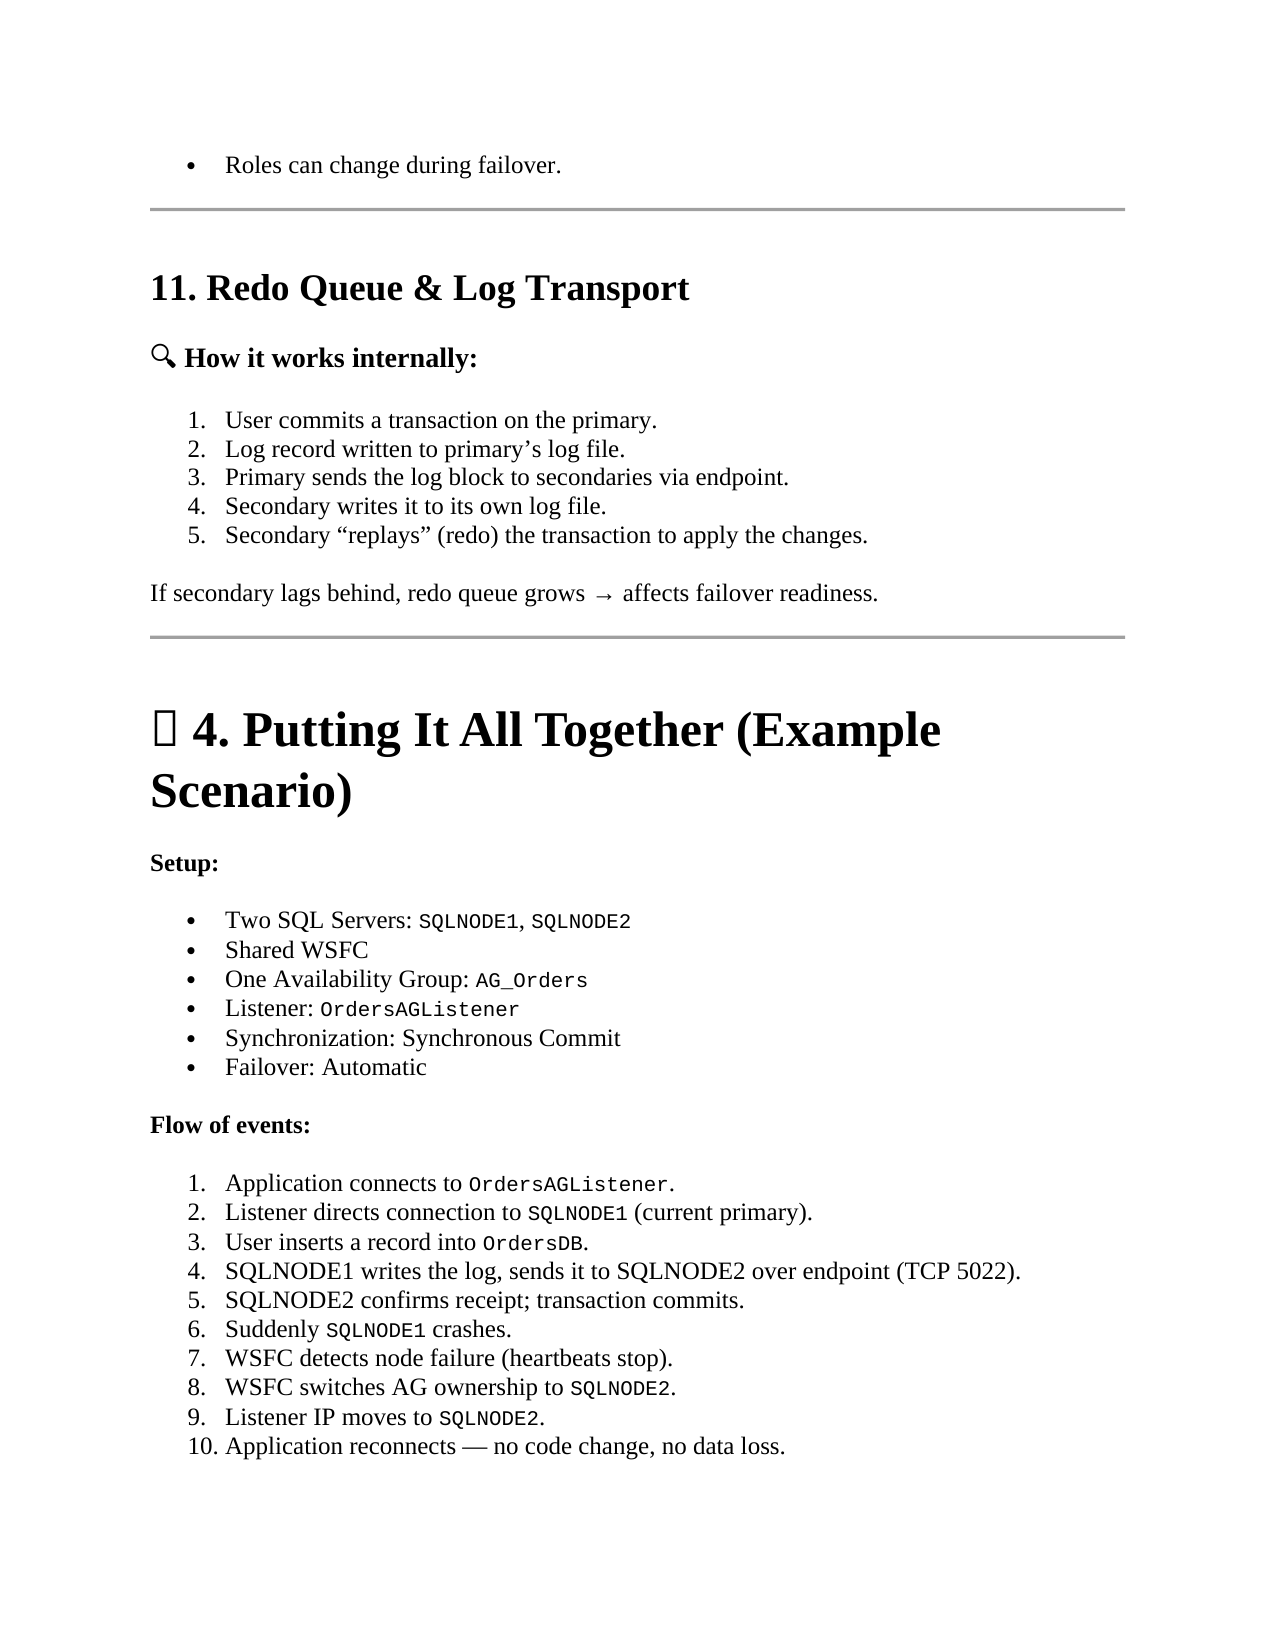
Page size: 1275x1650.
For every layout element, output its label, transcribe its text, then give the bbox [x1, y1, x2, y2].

text If secondary lags behind, redo queue grows → affects failover readiness. [150, 578, 1125, 607]
list Log record written to primary’s log file. [187, 434, 1125, 462]
text 11. Redo Queue & Log Transport [150, 265, 1125, 308]
text Setup: [150, 848, 1125, 876]
list Application connects to OrdersAGListener. [187, 1168, 1125, 1197]
text Flow of events: [150, 1110, 1125, 1138]
list User commits a transaction on the primary. [187, 405, 1125, 434]
list Listener IP moves to SQLNODE2. [187, 1402, 1125, 1431]
list Two SQL Servers: SQLNODE1, SQLNODE2 [187, 906, 1125, 935]
list User inserts a record into OrdersDB. [187, 1227, 1125, 1256]
text 🔍 How it works internally: [150, 337, 1125, 376]
list Secondary writes it to its own log file. [187, 491, 1125, 520]
list Listener directs connection to SQLNODE1 (current primary). [187, 1197, 1125, 1227]
list Application reconnects — no code change, no data loss. [187, 1431, 1125, 1460]
list Synchronization: Synchronous Commit [187, 1023, 1125, 1052]
list WSFC switches AG ownership to SQLNODE2. [187, 1372, 1125, 1402]
list Roles can change during failover. [187, 150, 1125, 179]
list Listener: OrdersAGListener [187, 993, 1125, 1023]
list One Availability Group: AG_Orders [187, 964, 1125, 993]
list WSFC detects node failure (heartbeats stop). [187, 1343, 1125, 1372]
list SQLNODE1 writes the log, sends it to SQLNODE2 over endpoint (TCP 5022). [187, 1256, 1125, 1285]
list SQLNODE2 confirms receipt; transaction commits. [187, 1285, 1125, 1314]
list Shared WSFC [187, 935, 1125, 964]
list Secondary “replays” (redo) the transaction to apply the changes. [187, 520, 1125, 549]
text 🌐 4. Putting It All Together (Example Scenario) [150, 693, 1125, 818]
list Primary sends the log block to secondaries via endpoint. [187, 462, 1125, 491]
list Failover: Automatic [187, 1052, 1125, 1081]
list Suddenly SQLNODE1 crashes. [187, 1314, 1125, 1343]
